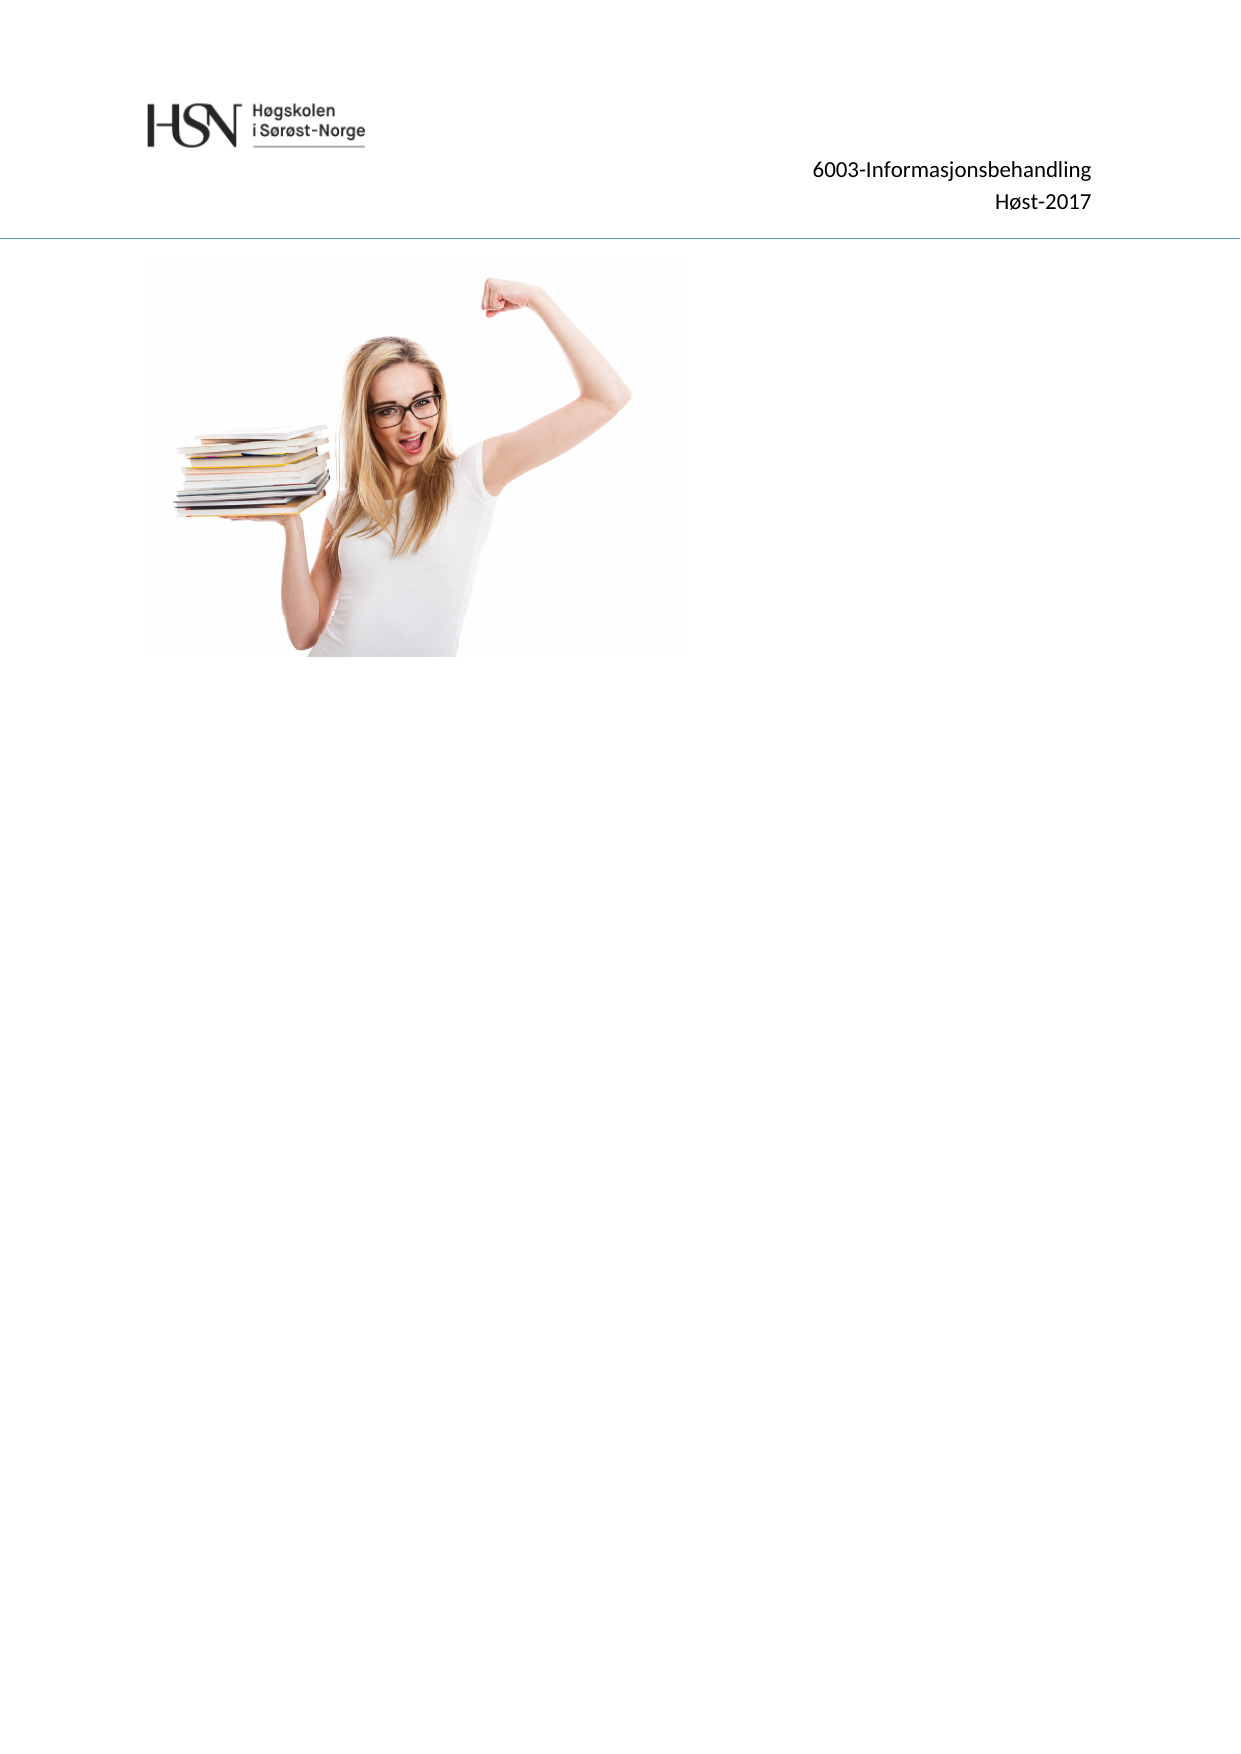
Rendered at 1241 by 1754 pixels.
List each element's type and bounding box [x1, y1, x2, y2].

picture [147, 259, 685, 657]
picture [147, 73, 365, 178]
